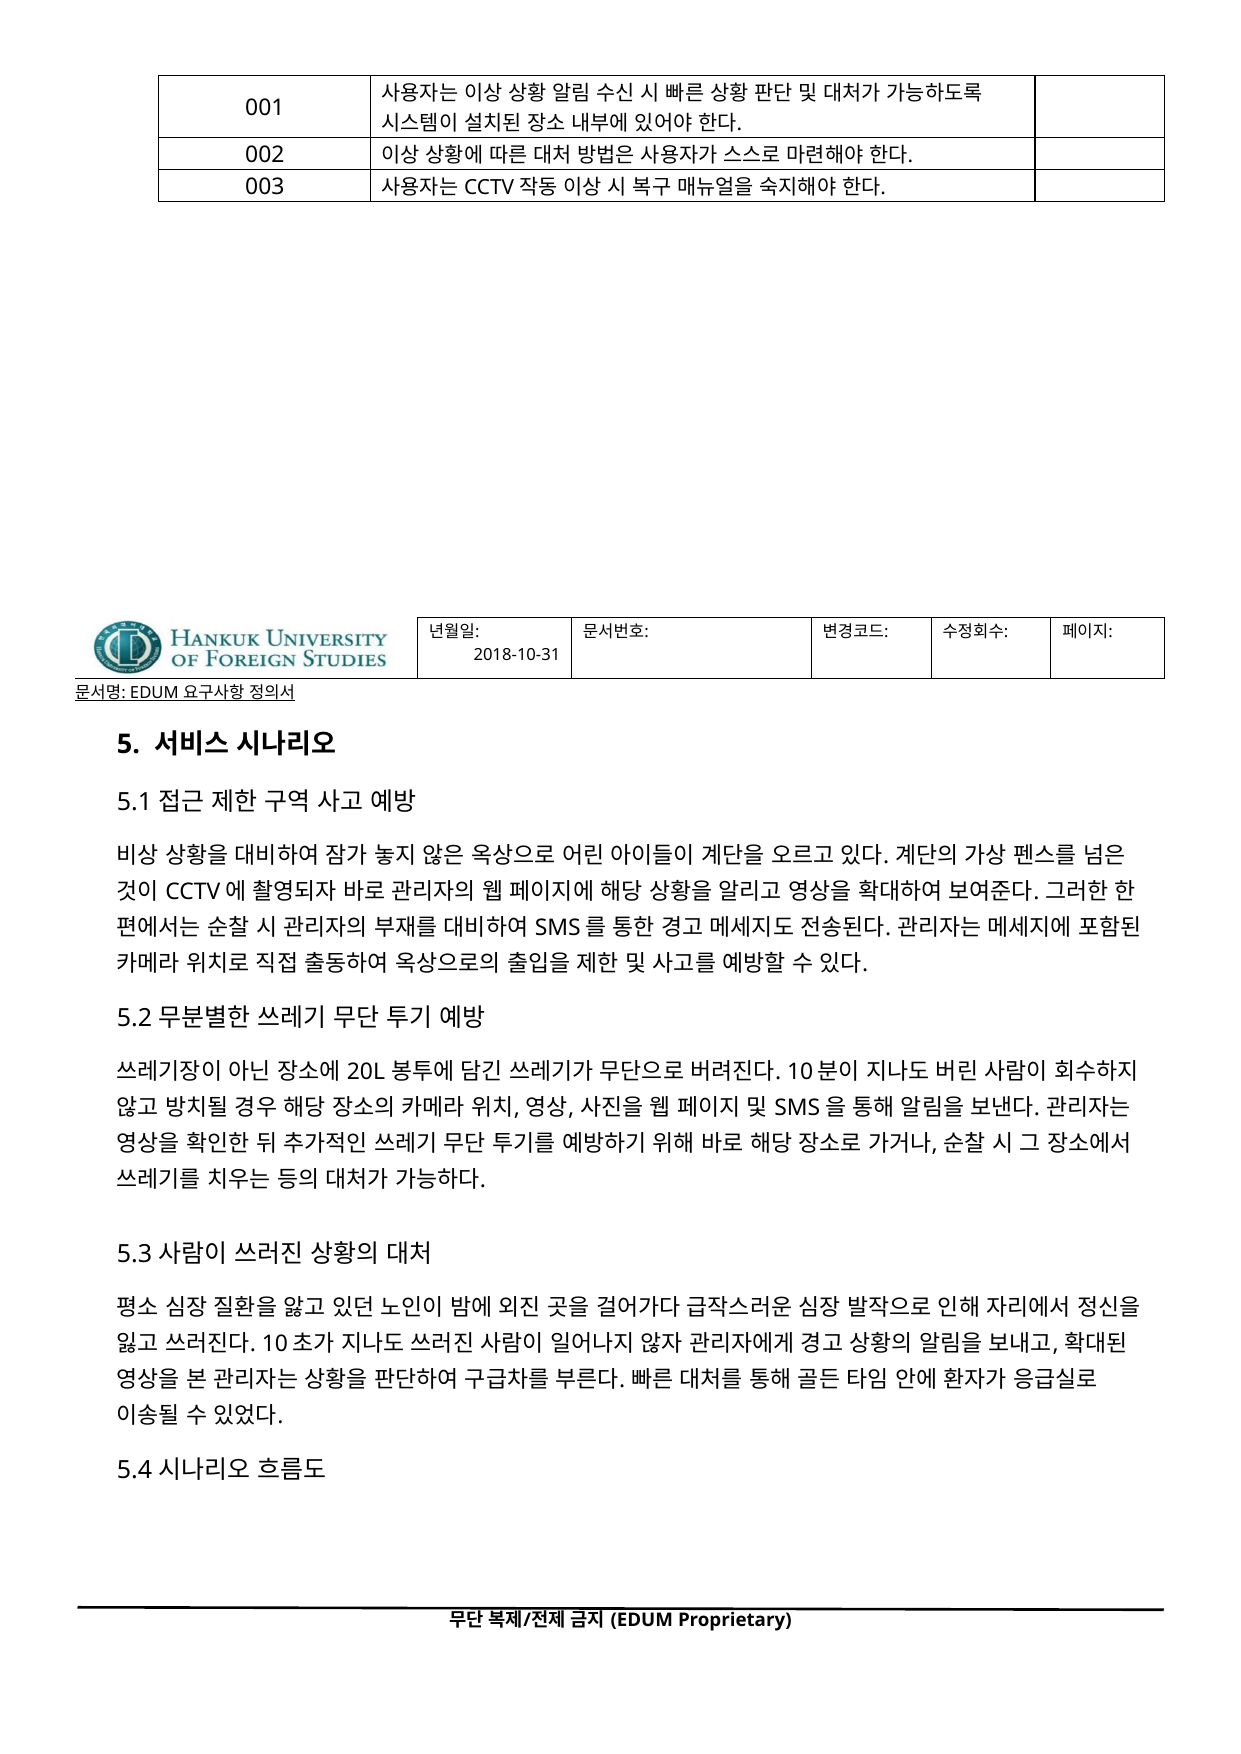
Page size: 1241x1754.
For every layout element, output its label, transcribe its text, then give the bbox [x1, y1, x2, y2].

table_cell 사용자는 이상 상황 알림 수신 시 빠른 상황 판단 및 대처가 가능하도록 시스템이 설치된 장소 내부에 있어야 한다. [371, 76, 1034, 137]
table_cell 002 [159, 138, 370, 169]
table_header 문서번호: [572, 618, 811, 678]
text 5.2 무분별한 쓰레기 무단 투기 예방 [75, 997, 1165, 1034]
table_cell 003 [159, 170, 370, 201]
table_cell 001 [159, 76, 370, 137]
table_cell [1036, 76, 1164, 137]
table_cell 이상 상황에 따른 대처 방법은 사용자가 스스로 마련해야 한다. [371, 138, 1034, 169]
table_header 페이지: [1051, 618, 1164, 678]
table_cell 사용자는 CCTV 작동 이상 시 복구 매뉴얼을 숙지해야 한다. [371, 170, 1034, 201]
list 서비스 시나리오 [117, 722, 1165, 761]
text 비상 상황을 대비하여 잠가 놓지 않은 옥상으로 어린 아이들이 계단을 오르고 있다. 계단의 가상 펜스를 넘은 것이 CCTV에 촬영되자 바로 관리자의 웹 페이지에 해당 상황을 알리고 영상을 확대하여 보여준다. 그러한 한 편에서는 순찰 시 관리자의 부재를 대비하여 SMS를 통한 경고 메세지도 전송된다. 관리자는 메세지에 포함된 카메라 위치로 직접 출동하여 옥상으로의 출입을 제한 및 사고를 예방할 수 있다. [117, 837, 1165, 978]
text 5.4 시나리오 흐름도 [117, 1449, 1165, 1486]
table_header 수정회수: [932, 618, 1050, 678]
text 문서명: EDUM 요구사항 정의서 [75, 679, 1165, 703]
table_header 변경코드: [812, 618, 931, 678]
text 쓰레기장이 아닌 장소에 20L 봉투에 담긴 쓰레기가 무단으로 버려진다. 10분이 지나도 버린 사람이 회수하지 않고 방치될 경우 해당 장소의 카메라 위치, 영상, 사진을 웹 페이지 및 SMS을 통해 알림을 보낸다. 관리자는 영상을 확인한 뒤 추가적인 쓰레기 무단 투기를 예방하기 위해 바로 해당 장소로 가거나, 순찰 시 그 장소에서 쓰레기를 치우는 등의 대처가 가능하다. [117, 1053, 1165, 1194]
table_header [75, 617, 417, 678]
table_cell [1036, 138, 1164, 169]
table_header 년월일: 2018-10-31 [418, 618, 571, 678]
text 평소 심장 질환을 앓고 있던 노인이 밤에 외진 곳을 걸어가다 급작스러운 심장 발작으로 인해 자리에서 정신을 잃고 쓰러진다. 10초가 지나도 쓰러진 사람이 일어나지 않자 관리자에게 경고 상황의 알림을 보내고, 확대된 영상을 본 관리자는 상황을 판단하여 구급차를 부른다. 빠른 대처를 통해 골든 타임 안에 환자가 응급실로 이송될 수 있었다. [117, 1289, 1165, 1430]
picture [86, 618, 395, 677]
text 5.1 접근 제한 구역 사고 예방 [75, 781, 1165, 817]
text 5.3 사람이 쓰러진 상황의 대처 [75, 1233, 1165, 1269]
table_cell [1036, 170, 1164, 201]
